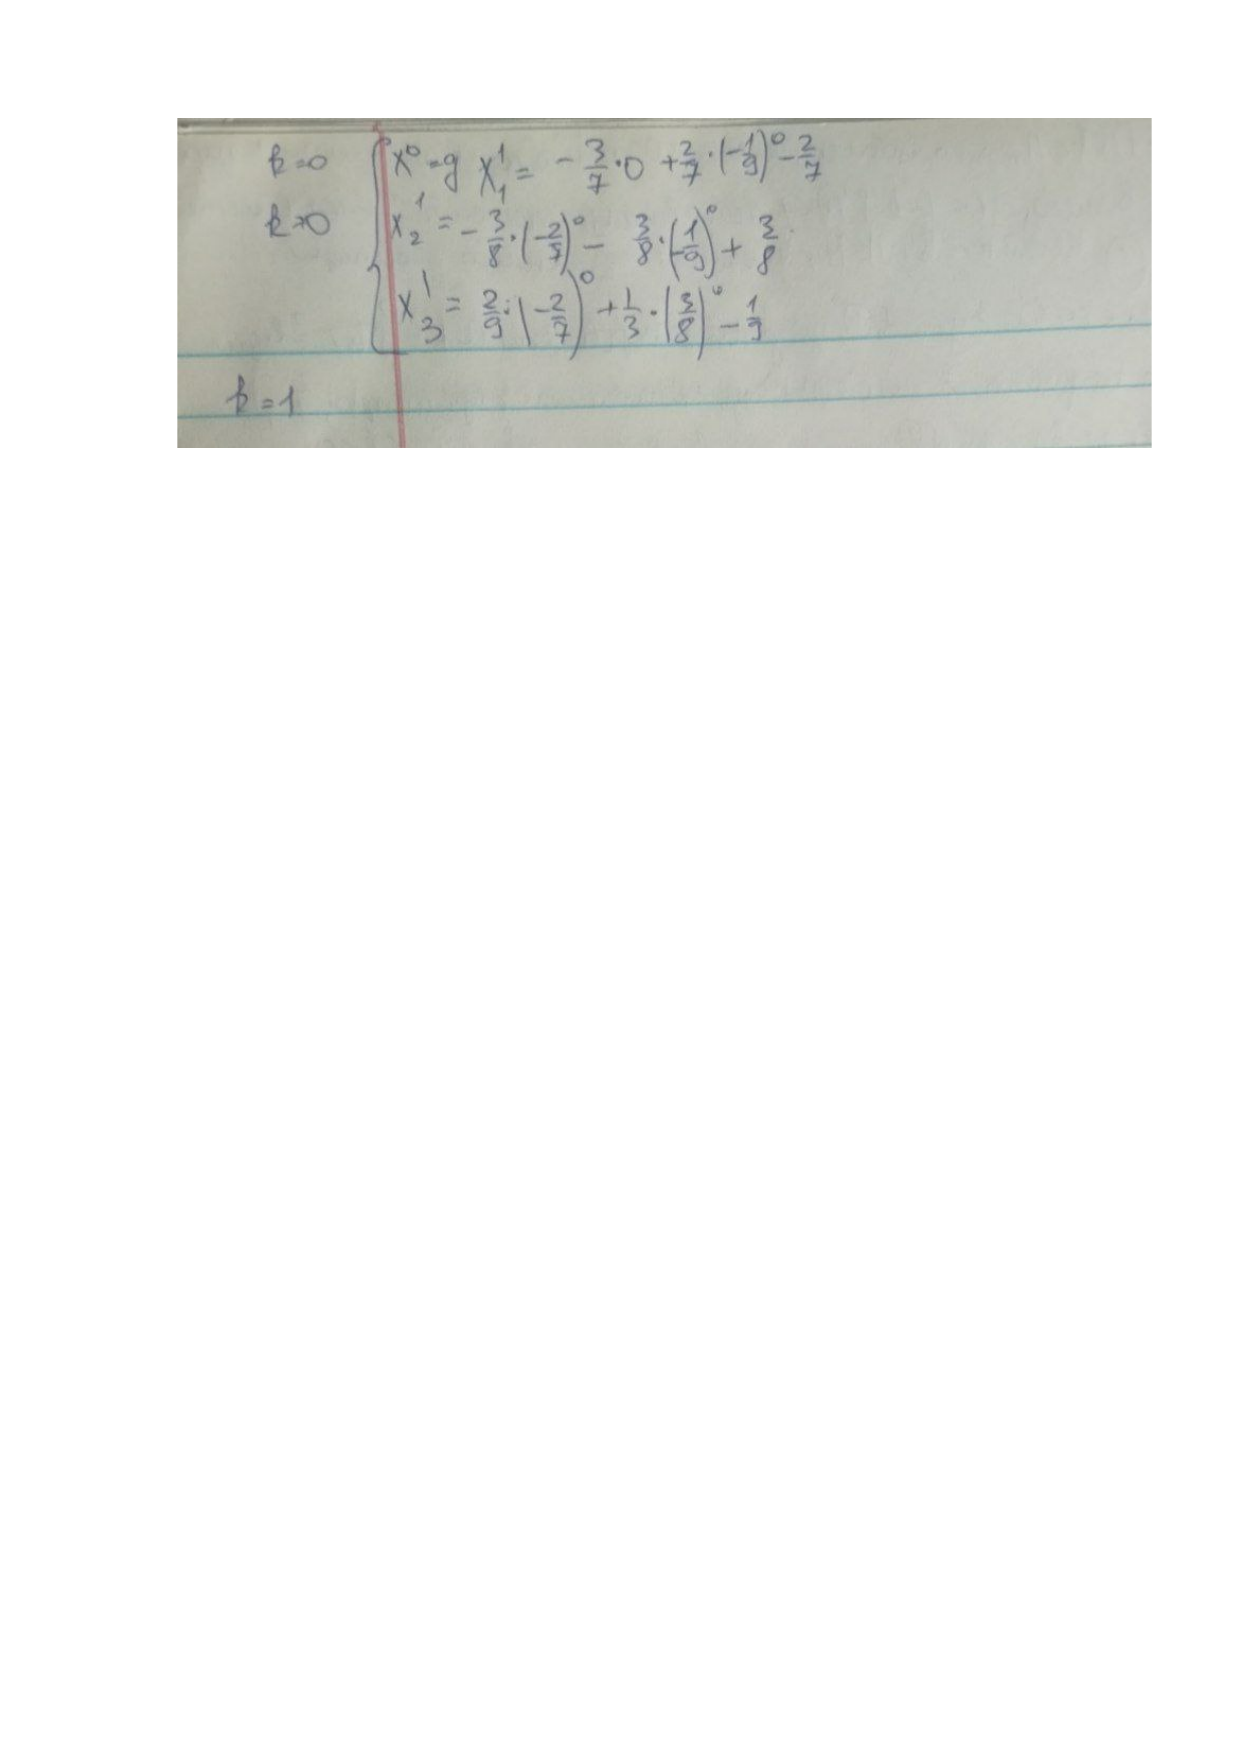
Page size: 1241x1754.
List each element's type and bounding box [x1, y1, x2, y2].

picture [177, 118, 1152, 448]
